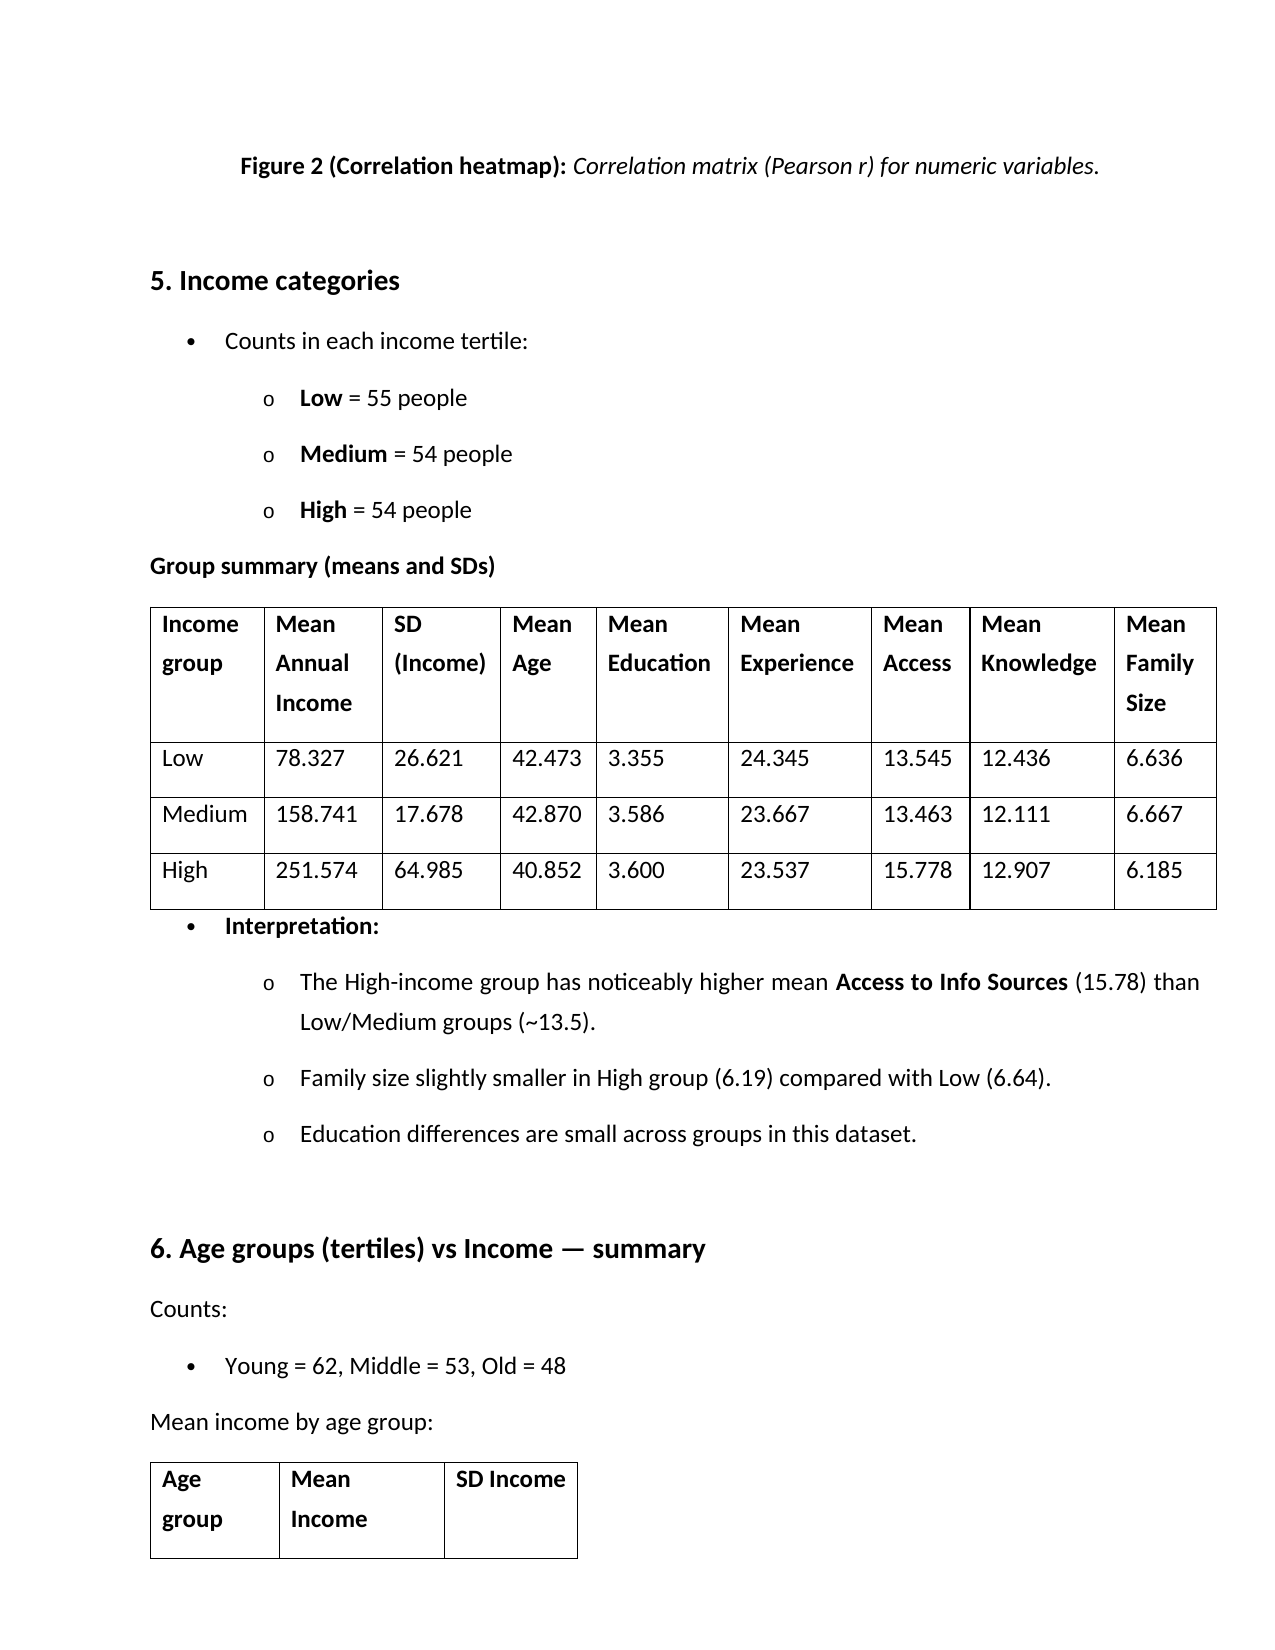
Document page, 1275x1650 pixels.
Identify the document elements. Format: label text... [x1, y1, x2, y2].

table_cell 42.473 [501, 743, 596, 797]
table_cell Medium [151, 798, 264, 853]
list Interpretation: [187, 910, 1200, 940]
table_header Income group [151, 608, 264, 742]
table_header Mean Access [872, 608, 969, 742]
list Medium = 54 people [262, 438, 1200, 468]
text Figure 2 (Correlation heatmap): Correlation matrix (Pearson r) for numeric variables. [150, 150, 1200, 181]
table_header SD (Income) [383, 608, 500, 742]
table_header Mean Annual Income [265, 608, 382, 742]
table_cell 3.355 [597, 743, 728, 797]
text Mean income by age group: [150, 1406, 1200, 1437]
table_cell 17.678 [383, 798, 500, 853]
table_cell 26.621 [383, 743, 500, 797]
table_cell 6.185 [1115, 854, 1216, 909]
text 5. Income categories [150, 262, 1200, 298]
table_cell 64.985 [383, 854, 500, 909]
table_cell 13.545 [872, 743, 969, 797]
table_cell 23.667 [729, 798, 871, 853]
table_header SD Income [445, 1463, 577, 1558]
table_cell 12.436 [971, 743, 1114, 797]
list Low = 55 people [262, 382, 1200, 412]
table_cell 6.636 [1115, 743, 1216, 797]
table_cell 12.907 [971, 854, 1114, 909]
table_cell 24.345 [729, 743, 871, 797]
table_cell 251.574 [265, 854, 382, 909]
table_header Mean Family Size [1115, 608, 1216, 742]
table_header Mean Experience [729, 608, 871, 742]
table_cell 3.586 [597, 798, 728, 853]
table_header Age group [151, 1463, 279, 1558]
table_cell High [151, 854, 264, 909]
table_cell 13.463 [872, 798, 969, 853]
table_header Mean Income [280, 1463, 444, 1558]
list Counts in each income tertile: [187, 325, 1200, 356]
text Group summary (means and SDs) [150, 550, 1200, 581]
list High = 54 people [262, 494, 1200, 525]
table_cell 158.741 [265, 798, 382, 853]
text 6. Age groups (tertiles) vs Income — summary [150, 1231, 1200, 1266]
table_header Mean Education [597, 608, 728, 742]
list Family size slightly smaller in High group (6.19) compared with Low (6.64). [262, 1062, 1200, 1092]
table_cell 42.870 [501, 798, 596, 853]
table_cell 12.111 [971, 798, 1114, 853]
table_header Mean Knowledge [971, 608, 1114, 742]
table_cell 6.667 [1115, 798, 1216, 853]
table_cell 3.600 [597, 854, 728, 909]
table_cell 40.852 [501, 854, 596, 909]
table_cell 15.778 [872, 854, 969, 909]
text Counts: [150, 1293, 1200, 1324]
table_header Mean Age [501, 608, 596, 742]
table_cell Low [151, 743, 264, 797]
table_cell 23.537 [729, 854, 871, 909]
list Education differences are small across groups in this dataset. [262, 1118, 1200, 1149]
table_cell 78.327 [265, 743, 382, 797]
list The High-income group has noticeably higher mean Access to Info Sources (15.78) than Low/Medium groups (~13.5). [262, 966, 1200, 1036]
list Young = 62, Middle = 53, Old = 48 [187, 1350, 1200, 1380]
